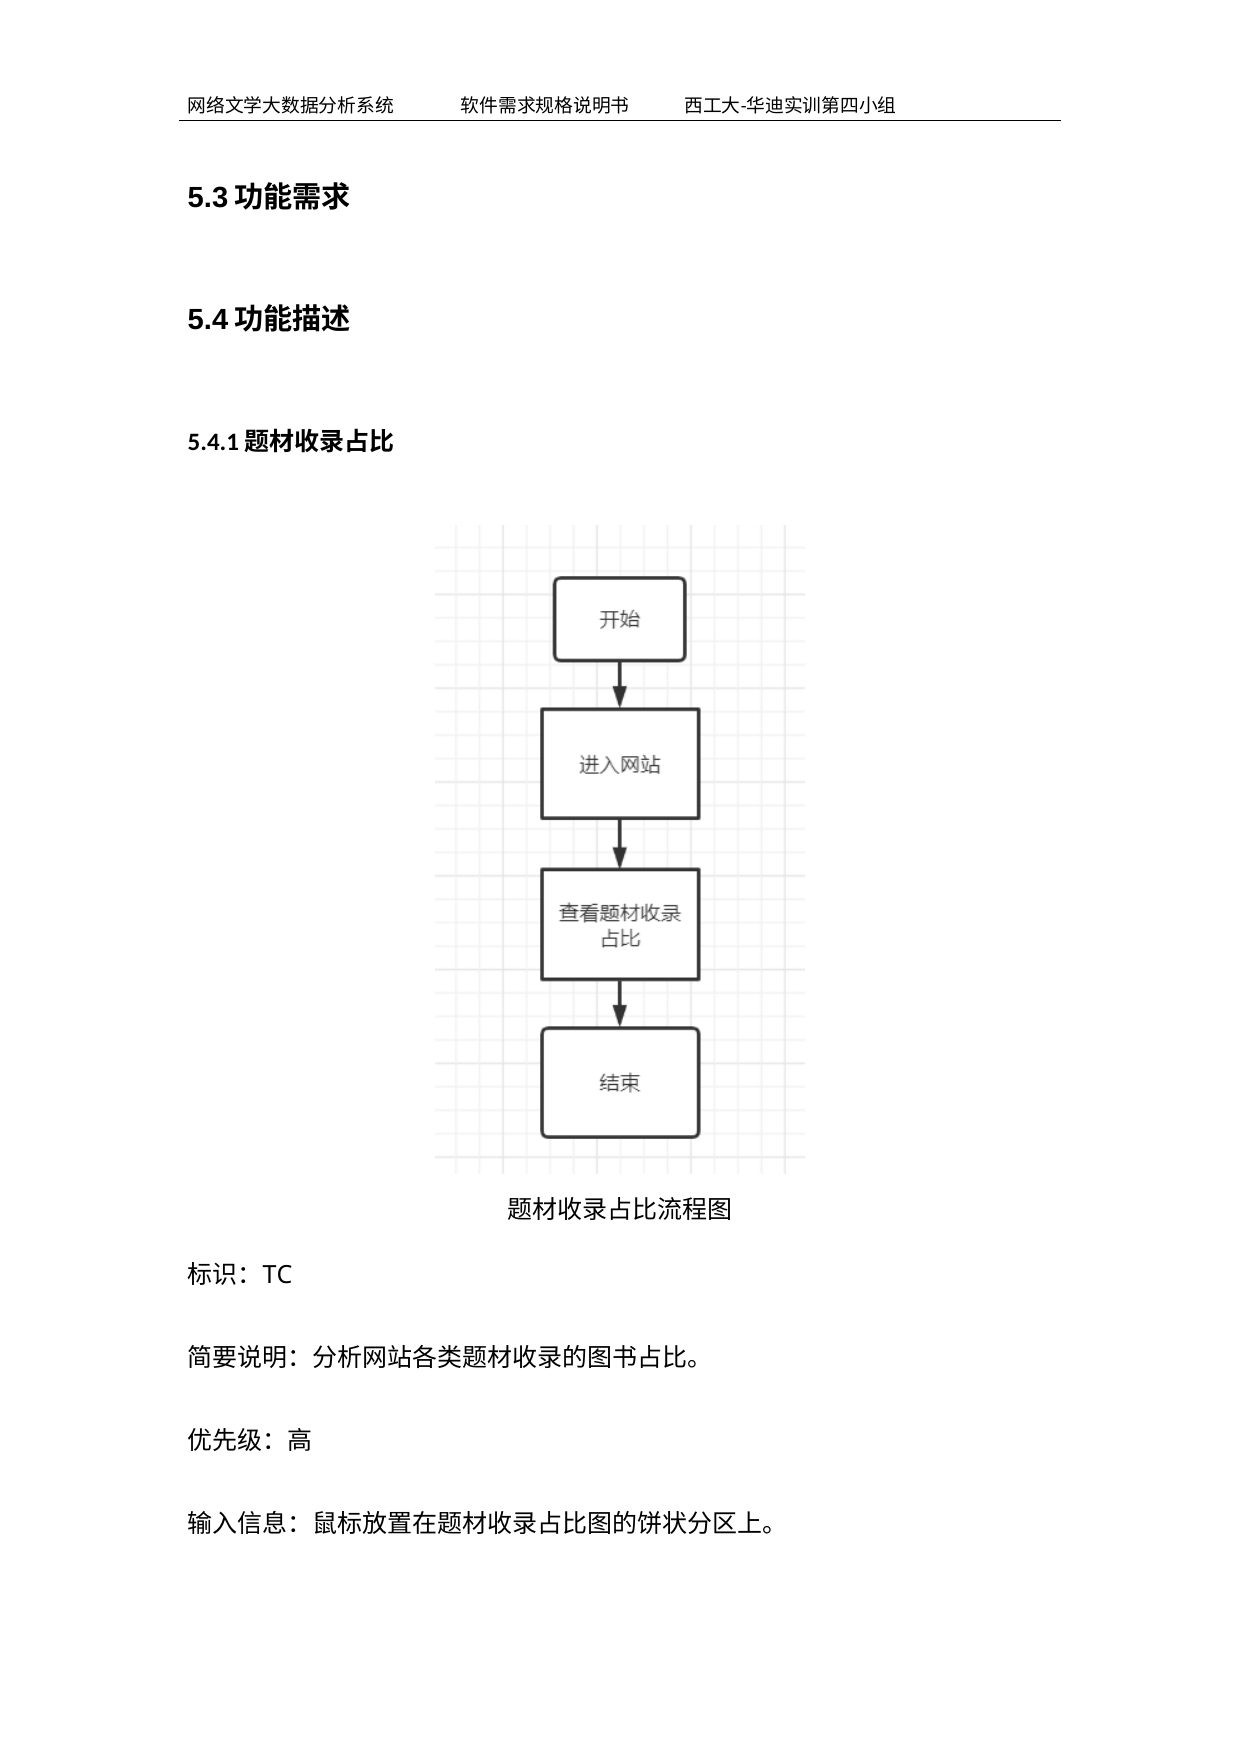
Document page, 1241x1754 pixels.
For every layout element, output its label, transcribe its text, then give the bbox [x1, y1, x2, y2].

subtitle 5.4功能描述 [187, 284, 1053, 349]
subtitle 5.4.1题材收录占比 [187, 407, 1053, 472]
subtitle 5.3功能需求 [187, 162, 1053, 227]
text 优先级：高 [187, 1406, 1053, 1471]
picture [435, 525, 805, 1174]
text 标识：TC [187, 1240, 1053, 1305]
text 输入信息：鼠标放置在题材收录占比图的饼状分区上。 [187, 1489, 1053, 1554]
text 简要说明：分析网站各类题材收录的图书占比。 [187, 1323, 1053, 1388]
text 题材收录占比流程图 [187, 1175, 1053, 1240]
